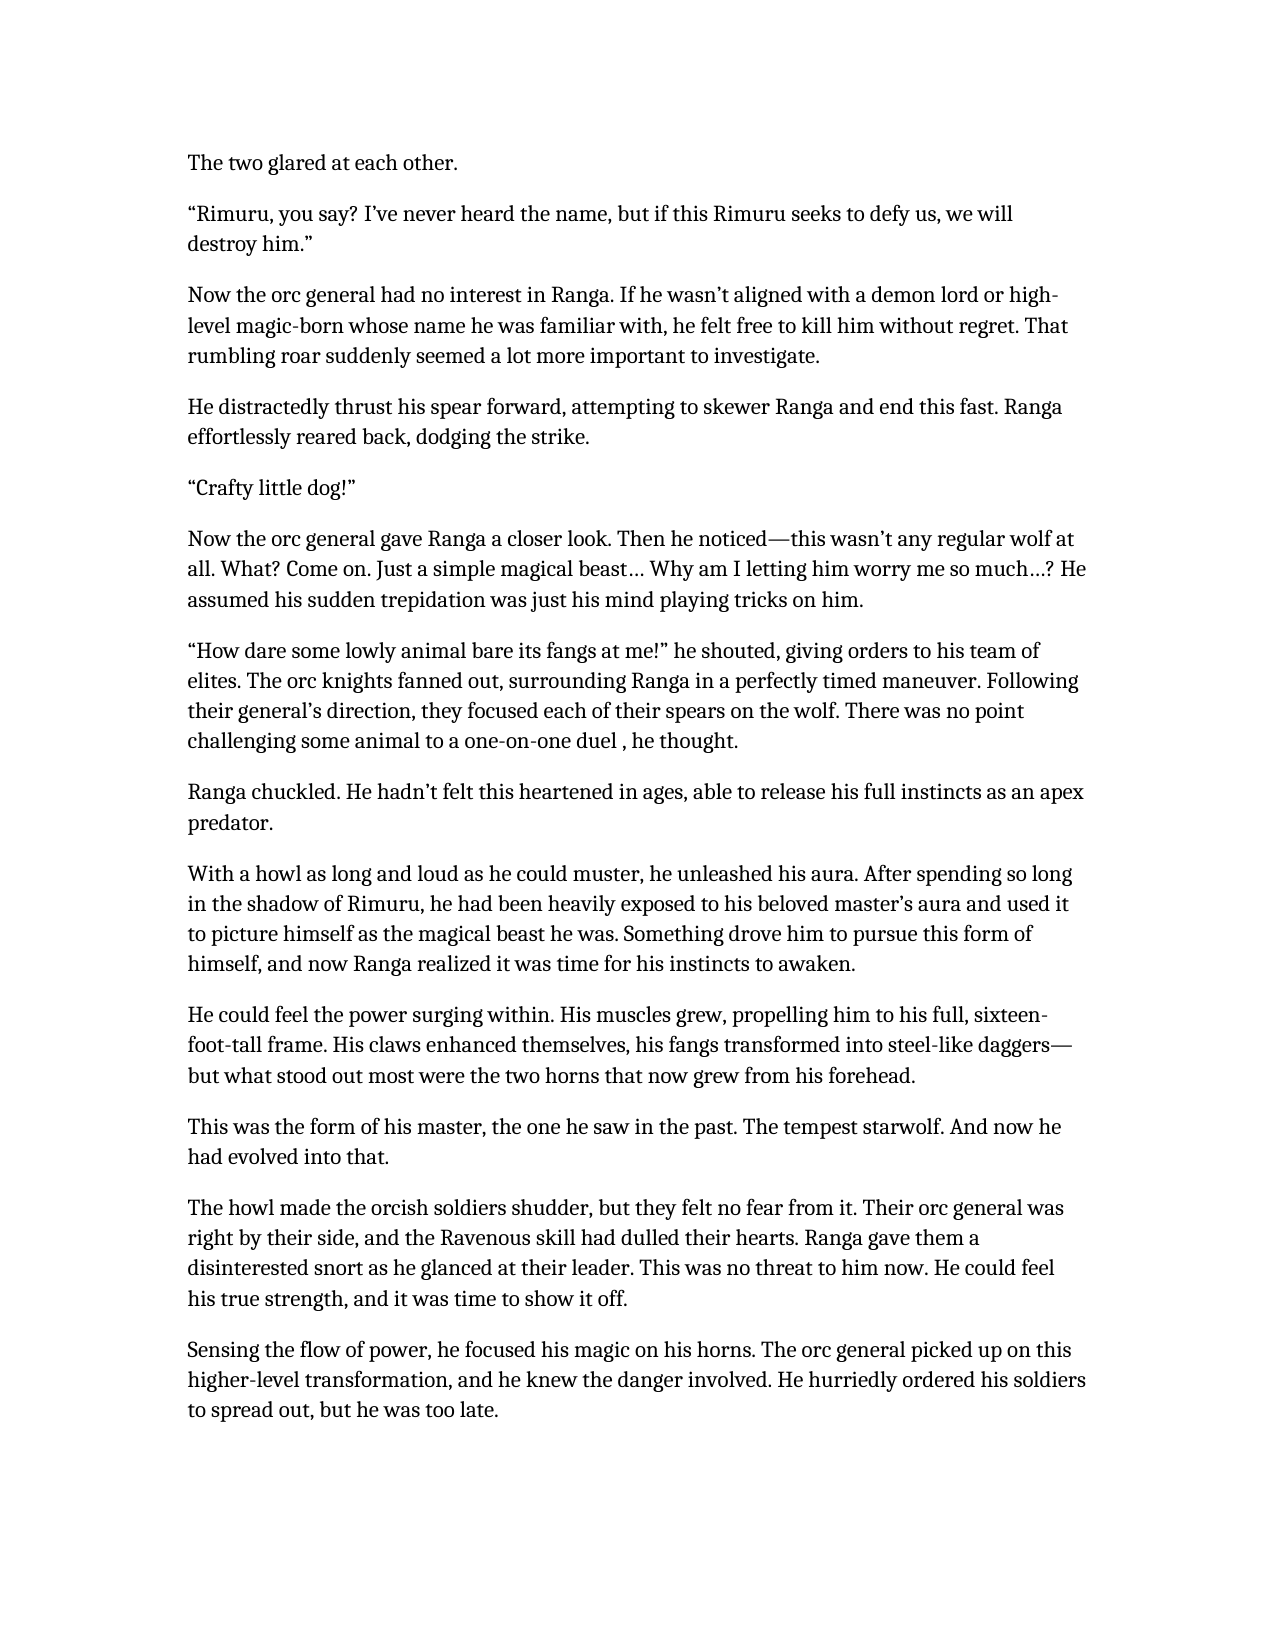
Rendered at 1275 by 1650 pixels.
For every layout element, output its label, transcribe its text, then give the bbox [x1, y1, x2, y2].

text “Crafty little dog!” [187, 475, 1087, 501]
text Now the orc general had no interest in Ranga. If he wasn’t aligned with a demon lord or high-level magic-born whose name he was familiar with, he felt free to kill him without regret. That rumbling roar suddenly seemed a lot more important to investigate. [187, 282, 1087, 369]
text He could feel the power surging within. His muscles grew, propelling him to his full, sixteen-foot-tall frame. His claws enhanced themselves, his fangs transformed into steel-like daggers—but what stood out most were the two horns that now grew from his forehead. [187, 1002, 1087, 1089]
text “How dare some lowly animal bare its fangs at me!” he shouted, giving orders to his team of elites. The orc knights fanned out, surrounding Ranga in a perfectly timed maneuver. Following their general’s direction, they focused each of their spears on the wolf. There was no point challenging some animal to a one-on-one duel , he thought. [187, 637, 1087, 754]
text The two glared at each other. [187, 150, 1087, 176]
text He distractedly thrust his spear forward, attempting to skewer Ranga and end this fast. Ranga effortlessly reared back, dodging the strike. [187, 394, 1087, 450]
text With a howl as long and loud as he could muster, he unleashed his aura. After spending so long in the shadow of Rimuru, he had been heavily exposed to his beloved master’s aura and used it to picture himself as the magical beast he was. Something drove him to pursue this form of himself, and now Ranga realized it was time for his instincts to awaken. [187, 860, 1087, 977]
text Now the orc general gave Ranga a closer look. Then he noticed—this wasn’t any regular wolf at all. What? Come on. Just a simple magical beast… Why am I letting him worry me so much…? He assumed his sudden trepidation was just his mind playing tricks on him. [187, 526, 1087, 613]
text Ranga chuckled. He hadn’t felt this heartened in ages, able to release his full instincts as an apex predator. [187, 779, 1087, 836]
text This was the form of his master, the one he saw in the past. The tempest starwolf. And now he had evolved into that. [187, 1113, 1087, 1170]
text The howl made the orcish soldiers shudder, but they felt no fear from it. Their orc general was right by their side, and the Ravenous skill had dulled their hearts. Ranga gave them a disinterested snort as he glanced at their leader. This was no threat to him now. He could feel his true strength, and it was time to show it off. [187, 1195, 1087, 1312]
text “Rimuru, you say? I’ve never heard the name, but if this Rimuru seeks to defy us, we will destroy him.” [187, 201, 1087, 258]
text Sensing the flow of power, he focused his magic on his horns. The orc general picked up on this higher-level transformation, and he knew the danger involved. He hurriedly ordered his soldiers to spread out, but he was too late. [187, 1336, 1087, 1423]
